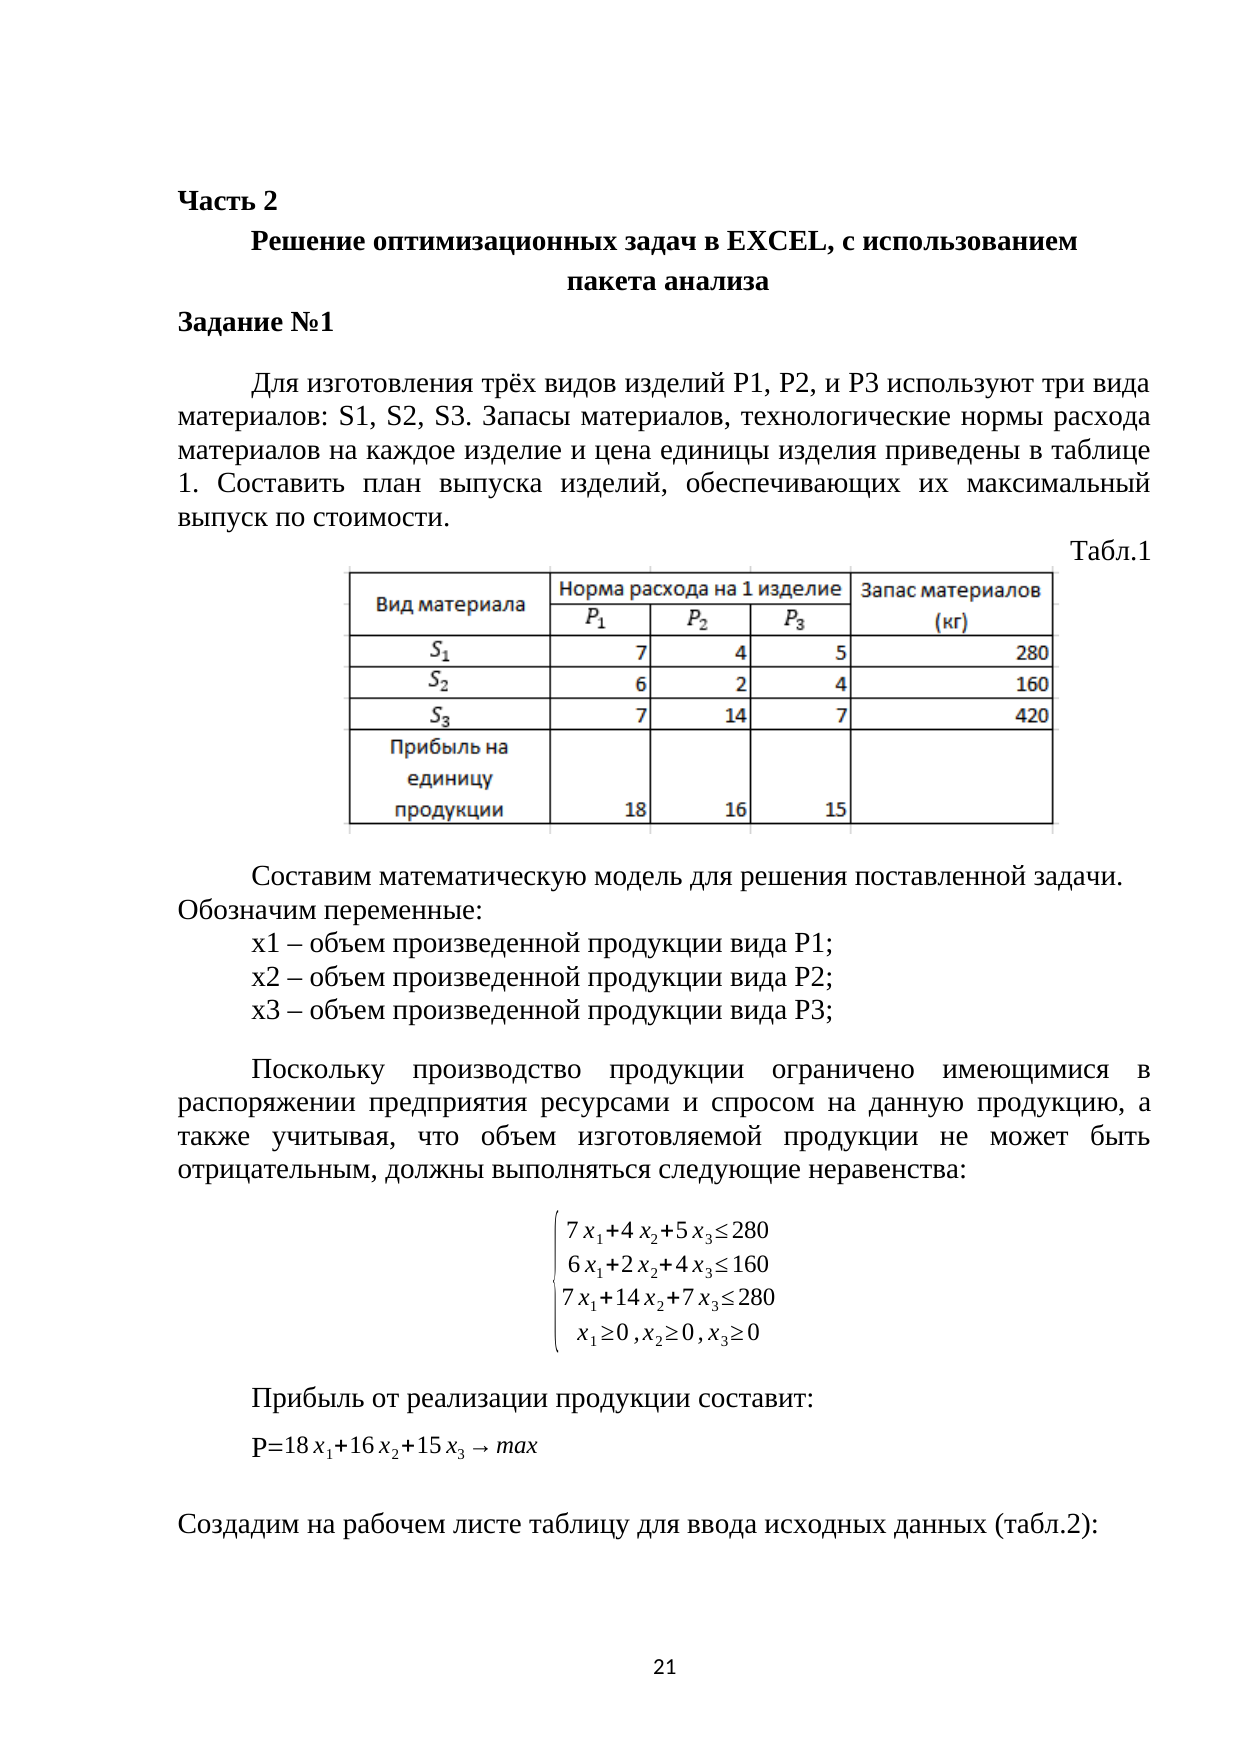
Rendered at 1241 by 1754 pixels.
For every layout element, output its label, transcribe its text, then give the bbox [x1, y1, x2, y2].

subtitle Часть 2 [177, 183, 1152, 216]
text Для изготовления трёх видов изделий Р1, Р2, и Р3 используют три вида материалов: S1, S2, S3. Запасы материалов, технологические нормы расхода материалов на каждое изделие и цена единицы изделия приведены в таблице 1. Составить план выпуска изделий, обеспечивающих их максимальный выпуск по стоимости. [177, 365, 1152, 533]
subtitle Задание №1 [177, 304, 1152, 337]
text Прибыль от реализации продукции составит: Р= [251, 1380, 1152, 1464]
text Обозначим переменные: [177, 892, 1152, 925]
subtitle Решение оптимизационных задач в EXCEL, с использованием [177, 223, 1152, 257]
text Создадим на рабочем листе таблицу для ввода исходных данных (табл.2): [177, 1506, 1152, 1539]
text Поскольку производство продукции ограничено имеющимися в распоряжении предприятия ресурсами и спросом на данную продукцию, а также учитывая, что объем изготовляемой продукции не может быть отрицательным, должны выполняться следующие неравенства: [177, 1051, 1152, 1185]
text x3 – объем произведенной продукции вида Р3; [177, 992, 1152, 1026]
text Составим математическую модель для решения поставленной задачи. [177, 858, 1152, 892]
picture [343, 566, 1060, 834]
text x2 – объем произведенной продукции вида Р2; [177, 959, 1152, 992]
subtitle пакета анализа [177, 263, 1152, 297]
text x1 – объем произведенной продукции вида Р1; [177, 925, 1152, 959]
text Табл.1 [177, 533, 1152, 566]
